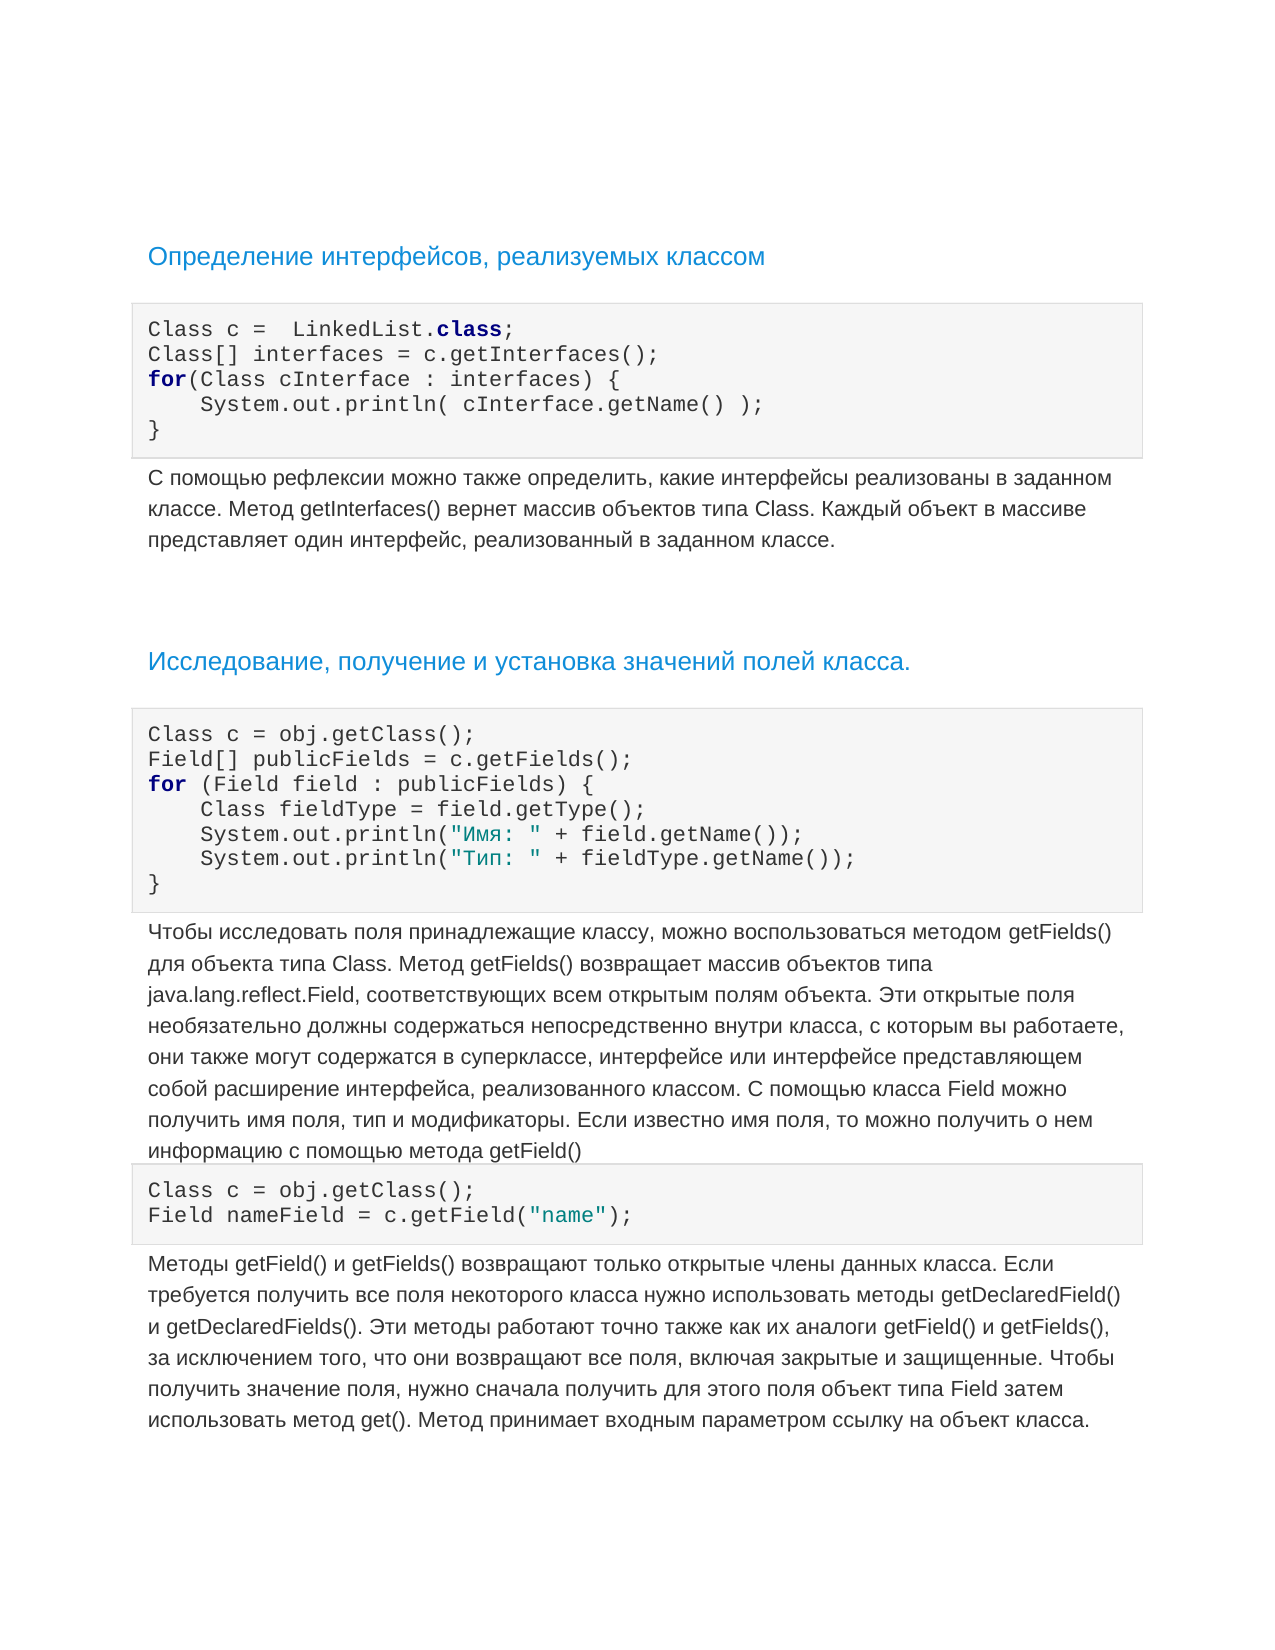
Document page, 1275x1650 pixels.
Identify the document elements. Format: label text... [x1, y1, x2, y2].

text Class c = obj.getClass(); Field[] publicFields = c.getFields(); for (Field field : publicFields) { Class fieldType = field.getType(); System.out.println("Имя: " + field.getName()); System.out.println("Тип: " + fieldType.getName()); } [133, 709, 1142, 912]
text Методы getField() и getFields() возвращают только открытые члены данных класса. Если требуется получить все поля некоторого класса нужно использовать методы getDeclaredField() и getDeclaredFields(). Эти методы работают точно также как их аналоги getField() и getFields(), за исключением того, что они возвращают все поля, включая закрытые и защищенные. Чтобы получить значение поля, нужно сначала получить для этого поля объект типа Field затем использовать метод get(). Метод принимает входным параметром ссылку на объект класса. [148, 1245, 1127, 1433]
text Class c = LinkedList.class; Class[] interfaces = c.getInterfaces(); for(Class cInterface : interfaces) { System.out.println( cInterface.getName() ); } [133, 304, 1142, 457]
text С помощью рефлексии можно также определить, какие интерфейсы реализованы в заданном классе. Метод getInterfaces() вернет массив объектов типа Class. Каждый объект в массиве представляет один интерфейс, реализованный в заданном классе. [148, 459, 1127, 552]
text Class c = obj.getClass(); Field nameField = c.getField("name"); [133, 1165, 1142, 1244]
text Чтобы исследовать поля принадлежащие классу, можно воспользоваться методом getFields() для объекта типа Class. Метод getFields() возвращает массив объектов типа java.lang.reflect.Field, соответствующих всем открытым полям объекта. Эти открытые поля необязательно должны содержаться непосредственно внутри класса, с которым вы работаете, они также могут содержатся в суперклассе, интерфейсе или интерфейсе представляющем собой расширение интерфейса, реализованного классом. С помощью класса Field можно получить имя поля, тип и модификаторы. Если известно имя поля, то можно получить о нем информацию с помощью метода getField() [148, 913, 1127, 1163]
text Определение интерфейсов, реализуемых классом [148, 241, 1127, 271]
text Исследование, получение и установка значений полей класса. [148, 646, 1127, 676]
